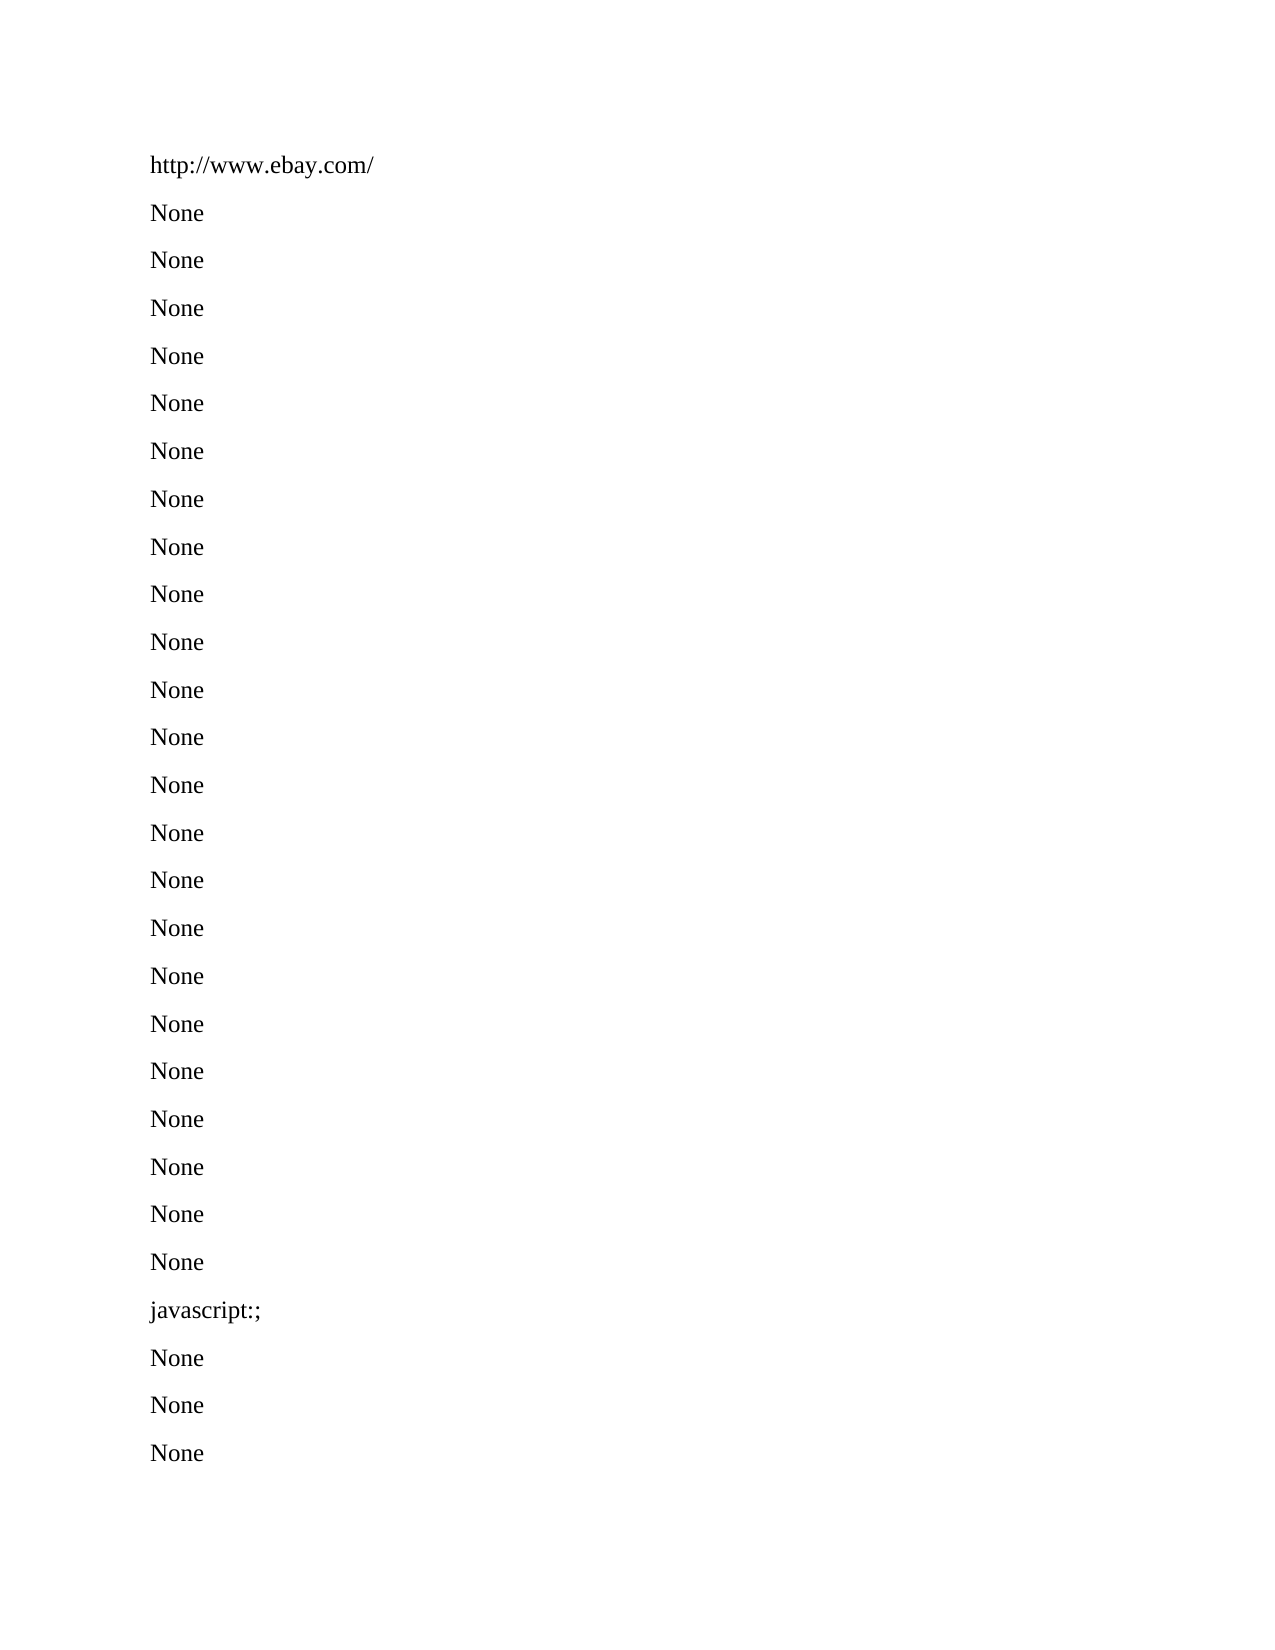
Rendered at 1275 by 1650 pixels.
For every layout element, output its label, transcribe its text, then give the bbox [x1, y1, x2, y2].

text None [150, 1247, 1125, 1276]
text None [150, 293, 1125, 322]
text None [150, 245, 1125, 274]
text None [150, 627, 1125, 656]
text None [150, 1152, 1125, 1181]
text None [150, 1056, 1125, 1085]
text None [150, 1199, 1125, 1228]
text None [150, 866, 1125, 894]
text None [150, 1104, 1125, 1133]
text None [150, 388, 1125, 417]
text None [150, 1438, 1125, 1467]
text None [150, 961, 1125, 990]
text None [150, 341, 1125, 369]
text javascript:; [150, 1295, 1125, 1324]
text None [150, 1390, 1125, 1419]
text None [150, 722, 1125, 751]
text None [150, 484, 1125, 513]
text None [150, 675, 1125, 703]
text None [150, 1009, 1125, 1037]
text None [150, 436, 1125, 465]
text None [150, 532, 1125, 560]
text None [150, 198, 1125, 226]
text http://www.ebay.com/ [150, 150, 1125, 179]
text None [150, 579, 1125, 608]
text None [150, 1343, 1125, 1371]
text None [150, 770, 1125, 799]
text None [150, 818, 1125, 847]
text None [150, 913, 1125, 942]
